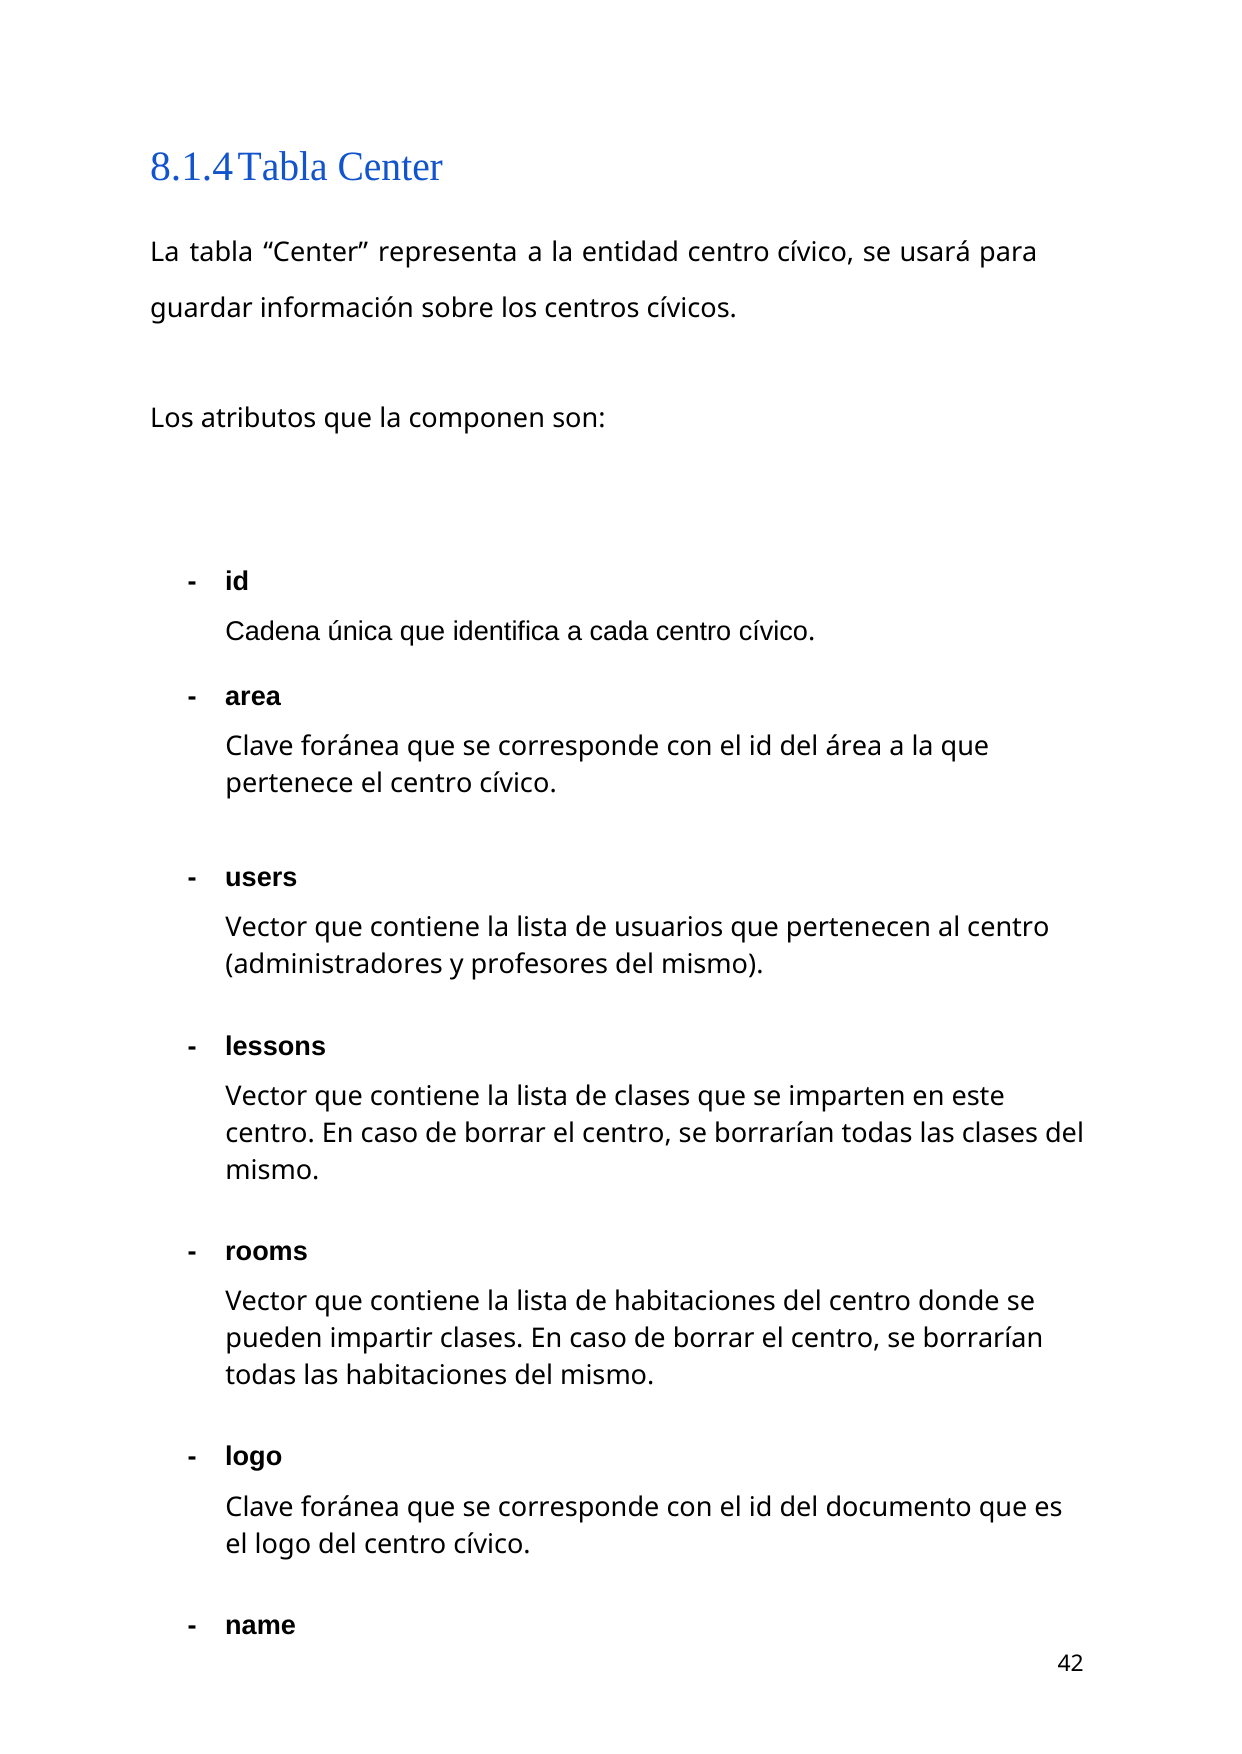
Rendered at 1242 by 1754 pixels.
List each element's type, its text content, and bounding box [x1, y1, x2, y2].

subtitle rooms [187, 1235, 1194, 1266]
subtitle id [187, 564, 1194, 596]
subtitle lessons [187, 1029, 1194, 1061]
text Clave foránea que se corresponde con el id del documento que es el logo del centro cívico. [225, 1487, 1090, 1561]
subtitle Tabla Center [150, 142, 1194, 190]
text Los atributos que la componen son: [150, 399, 1194, 436]
text Cadena única que identifica a cada centro cívico. [225, 611, 1090, 648]
subtitle logo [187, 1440, 1194, 1472]
text Vector que contiene la lista de usuarios que pertenecen al centro (administradores y profesores del mismo). [225, 908, 1090, 982]
text Clave foránea que se corresponde con el id del área a la que pertenece el centro cívico. [225, 726, 1090, 800]
subtitle area [187, 679, 1194, 711]
text La tabla “Center” representa a la entidad centro cívico, se usará para guardar información sobre los centros cívicos. [150, 233, 1093, 325]
subtitle name [187, 1609, 1194, 1640]
subtitle users [187, 861, 1194, 892]
text Vector que contiene la lista de clases que se imparten en este centro. En caso de borrar el centro, se borrarían todas las clases del mismo. [225, 1076, 1090, 1187]
text Vector que contiene la lista de habitaciones del centro donde se pueden impartir clases. En caso de borrar el centro, se borrarían todas las habitaciones del mismo. [225, 1282, 1090, 1392]
